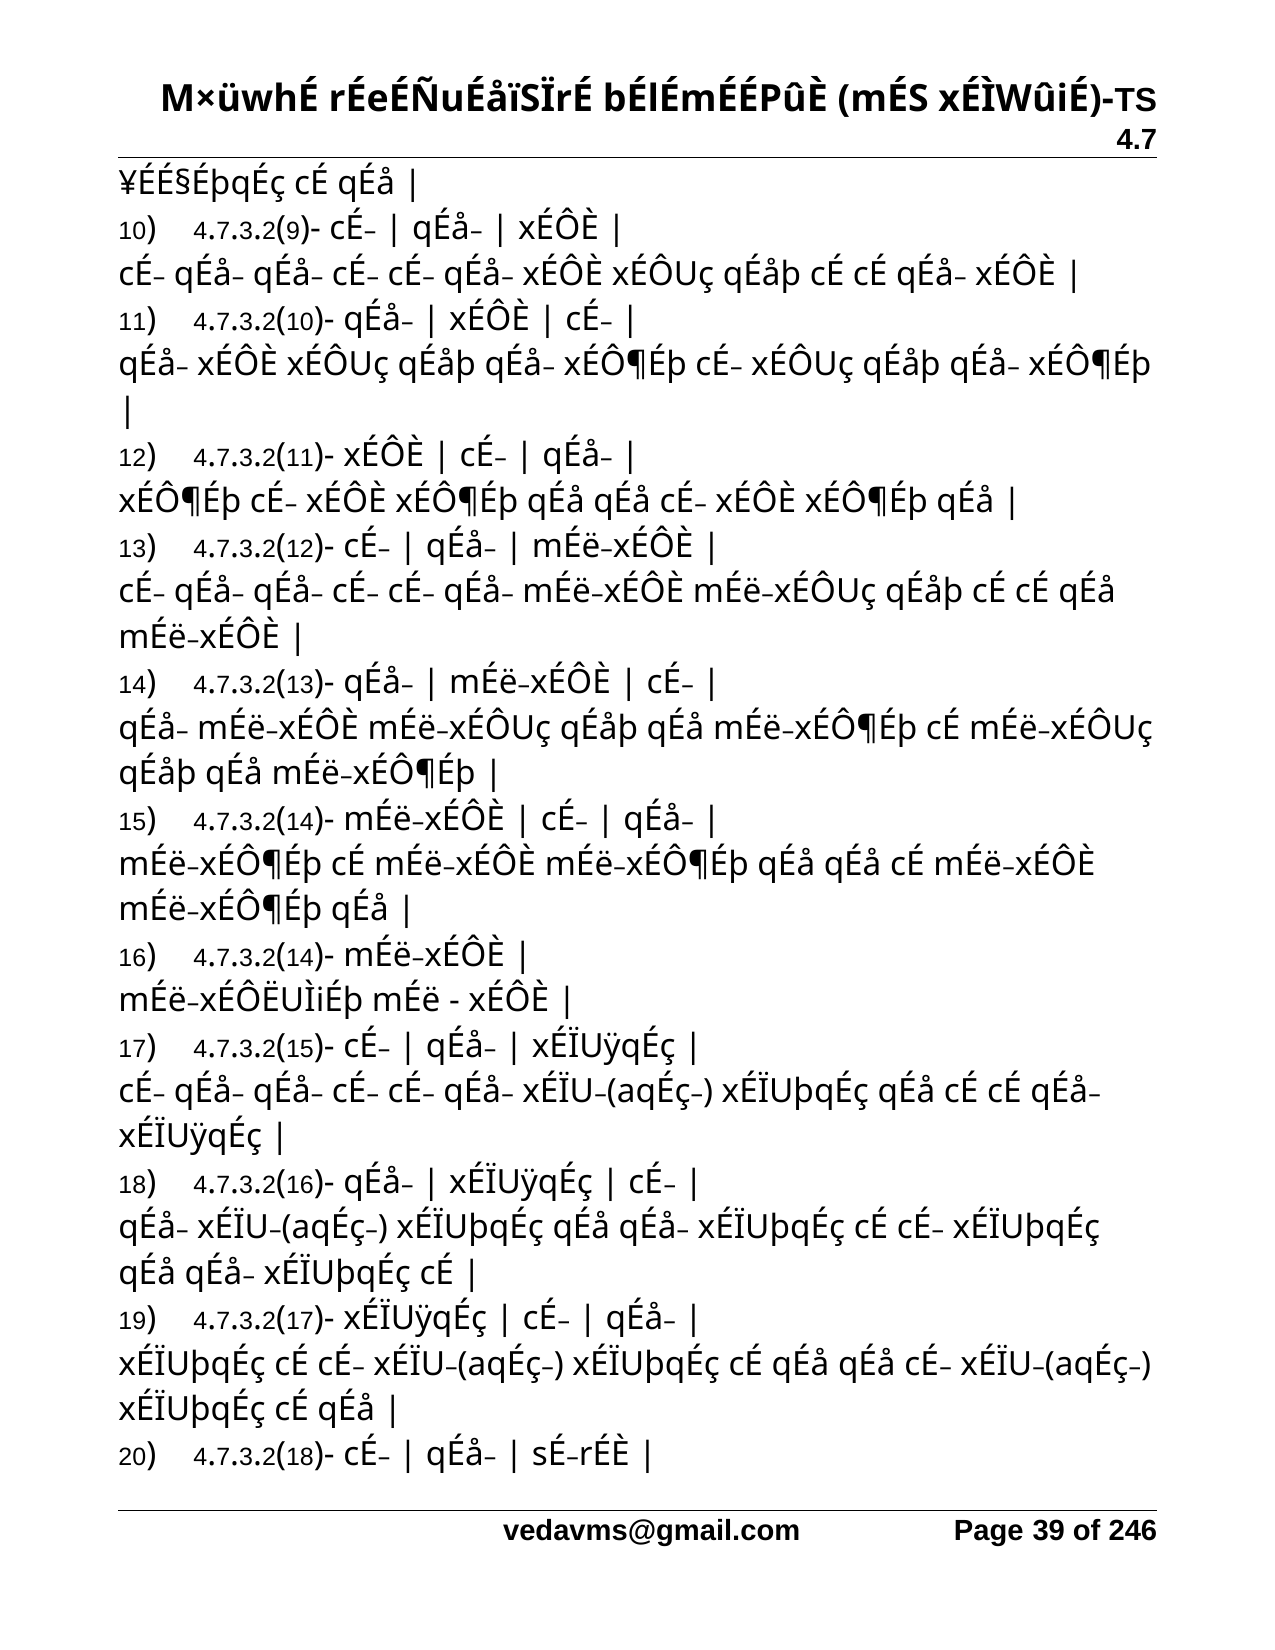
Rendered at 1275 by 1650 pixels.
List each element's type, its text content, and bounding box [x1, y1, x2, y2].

text 11) 4.7.3.2(10)- qÉå– | xÉÔÈ | cÉ– | [118, 295, 1157, 340]
text xÉÏUþqÉç cÉ cÉ– xÉÏU–(aqÉç–) xÉÏUþqÉç cÉ qÉå qÉå cÉ– xÉÏU–(aqÉç–) xÉÏUþqÉç cÉ qÉå | [118, 1339, 1157, 1430]
text 16) 4.7.3.2(14)- mÉë–xÉÔÈ | [118, 931, 1157, 976]
text qÉå– mÉë–xÉÔÈ mÉë–xÉÔUç qÉåþ qÉå mÉë–xÉÔ¶Éþ cÉ mÉë–xÉÔUç qÉåþ qÉå mÉë–xÉÔ¶Éþ | [118, 703, 1157, 794]
text cÉ– qÉå– qÉå– cÉ– cÉ– qÉå– xÉÏU–(aqÉç–) xÉÏUþqÉç qÉå cÉ cÉ qÉå– xÉÏUÿqÉç | [118, 1067, 1157, 1158]
text cÉ– qÉå– qÉå– cÉ– cÉ– qÉå– mÉë–xÉÔÈ mÉë–xÉÔUç qÉåþ cÉ cÉ qÉå mÉë–xÉÔÈ | [118, 567, 1157, 658]
text 17) 4.7.3.2(15)- cÉ– | qÉå– | xÉÏUÿqÉç | [118, 1021, 1157, 1067]
text 19) 4.7.3.2(17)- xÉÏUÿqÉç | cÉ– | qÉå– | [118, 1294, 1157, 1339]
text cÉ– qÉå– qÉå– cÉ– cÉ– qÉå– xÉÔÈ xÉÔUç qÉåþ cÉ cÉ qÉå– xÉÔÈ | [118, 249, 1157, 295]
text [118, 158, 1157, 204]
text 15) 4.7.3.2(14)- mÉë–xÉÔÈ | cÉ– | qÉå– | [118, 794, 1157, 840]
text mÉë–xÉÔ¶Éþ cÉ mÉë–xÉÔÈ mÉë–xÉÔ¶Éþ qÉå qÉå cÉ mÉë–xÉÔÈ mÉë–xÉÔ¶Éþ qÉå | [118, 840, 1157, 931]
text 10) 4.7.3.2(9)- cÉ– | qÉå– | xÉÔÈ | [118, 204, 1157, 249]
text 12) 4.7.3.2(11)- xÉÔÈ | cÉ– | qÉå– | [118, 431, 1157, 476]
text 18) 4.7.3.2(16)- qÉå– | xÉÏUÿqÉç | cÉ– | [118, 1158, 1157, 1203]
text xÉÔ¶Éþ cÉ– xÉÔÈ xÉÔ¶Éþ qÉå qÉå cÉ– xÉÔÈ xÉÔ¶Éþ qÉå | [118, 476, 1157, 522]
text qÉå– xÉÔÈ xÉÔUç qÉåþ qÉå– xÉÔ¶Éþ cÉ– xÉÔUç qÉåþ qÉå– xÉÔ¶Éþ | [118, 340, 1157, 431]
text 14) 4.7.3.2(13)- qÉå– | mÉë–xÉÔÈ | cÉ– | [118, 658, 1157, 703]
text 13) 4.7.3.2(12)- cÉ– | qÉå– | mÉë–xÉÔÈ | [118, 522, 1157, 567]
text mÉë–xÉÔËUÌiÉþ mÉë - xÉÔÈ | [118, 976, 1157, 1021]
text qÉå– xÉÏU–(aqÉç–) xÉÏUþqÉç qÉå qÉå– xÉÏUþqÉç cÉ cÉ– xÉÏUþqÉç qÉå qÉå– xÉÏUþqÉç cÉ | [118, 1203, 1157, 1294]
text 20) 4.7.3.2(18)- cÉ– | qÉå– | sÉ–rÉÈ | [118, 1430, 1157, 1476]
